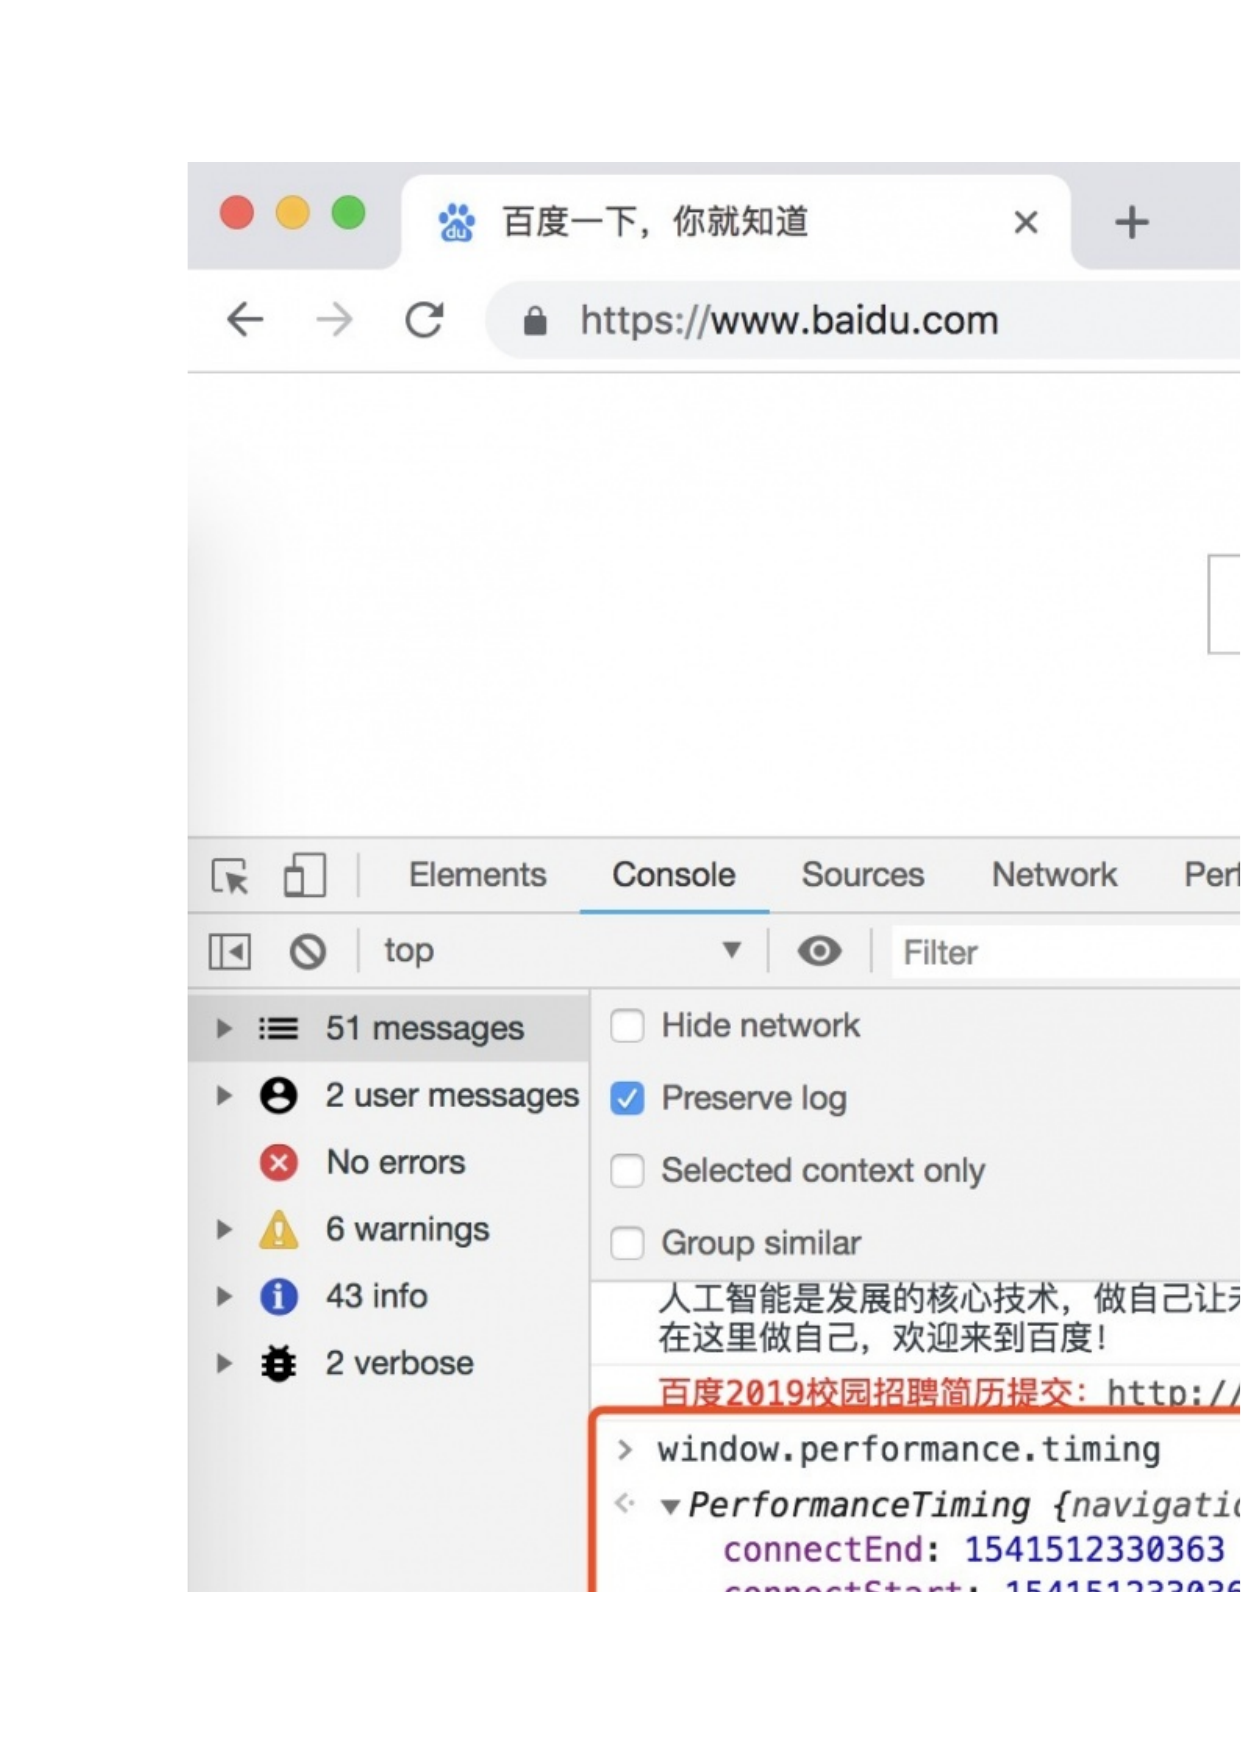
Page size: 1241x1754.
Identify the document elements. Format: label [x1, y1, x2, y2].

picture [187, 162, 1241, 1592]
